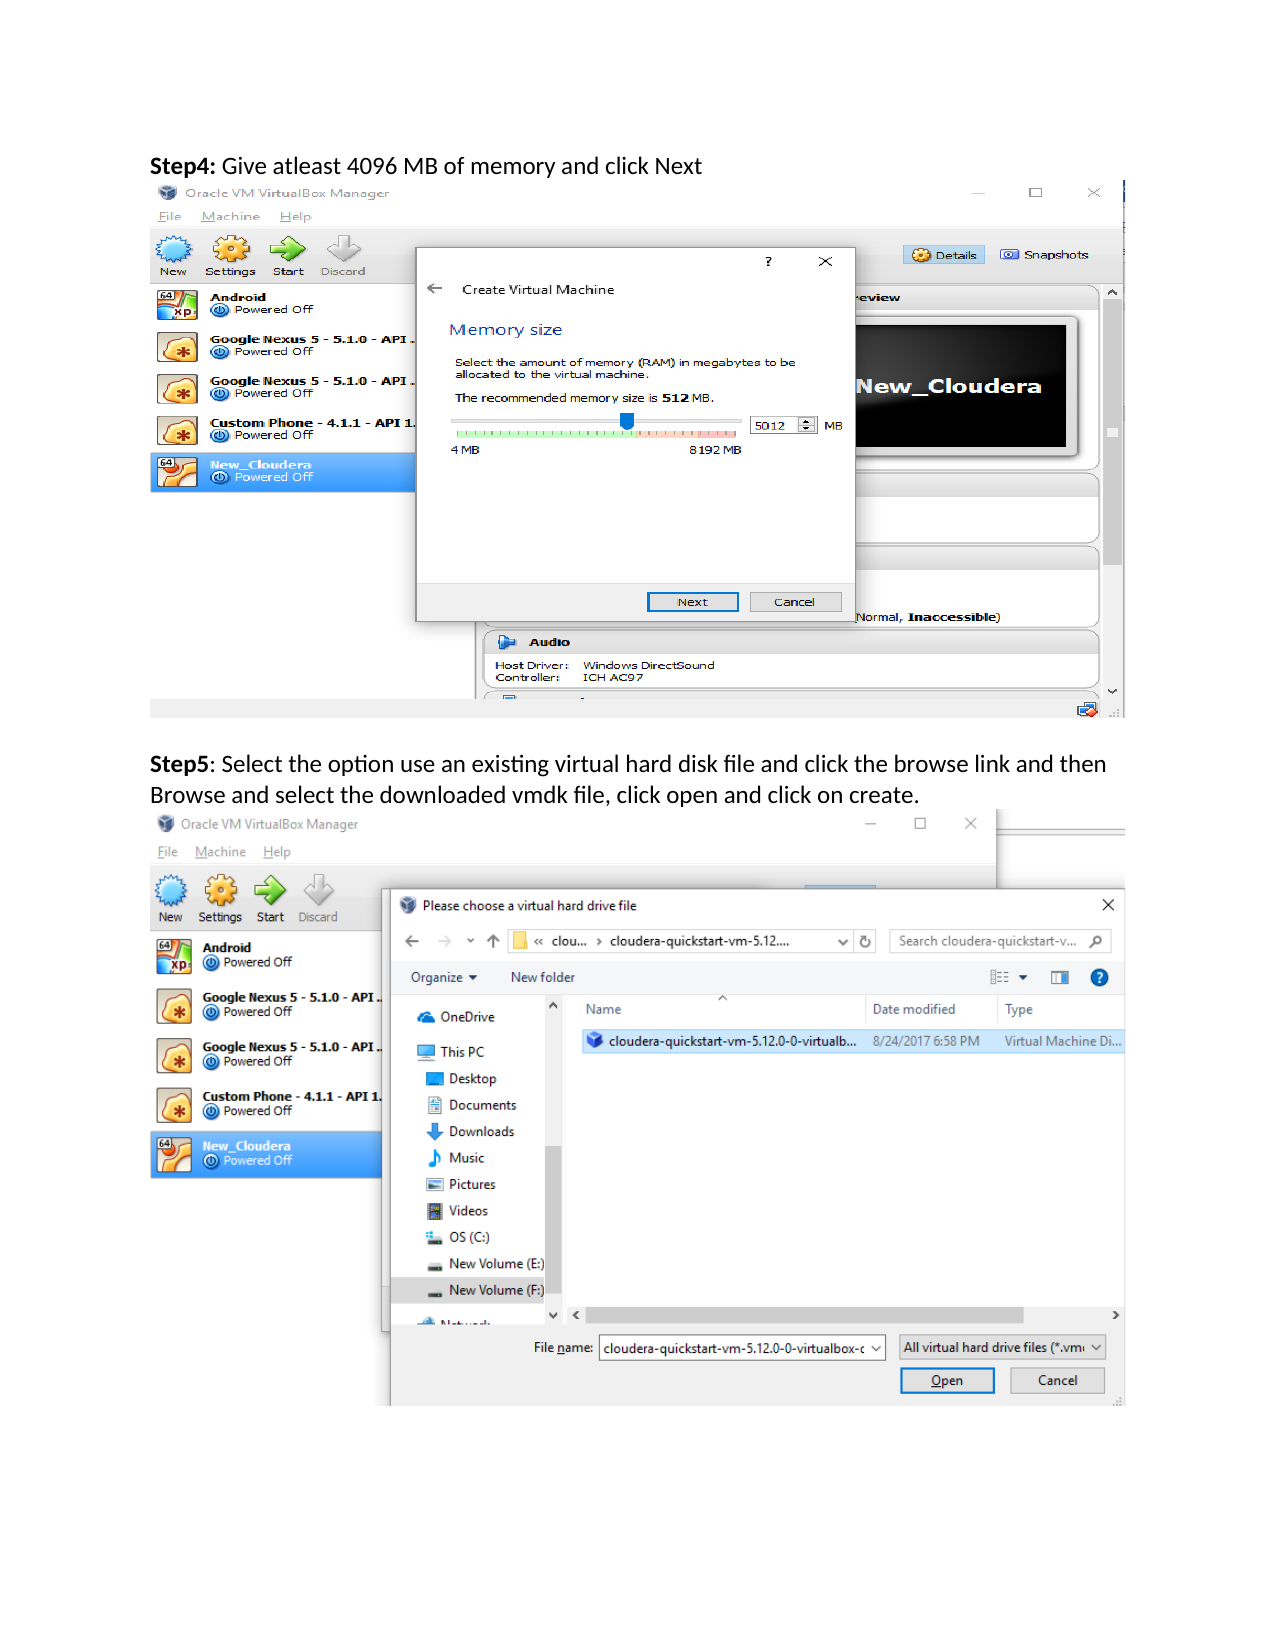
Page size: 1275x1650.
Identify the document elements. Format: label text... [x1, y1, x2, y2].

text Step4: Give atleast 4096 MB of memory and click Next [150, 150, 1125, 180]
picture [150, 809, 1125, 1406]
text Step5: Select the option use an existing virtual hard disk file and click the browse link and then Browse and select the downloaded vmdk file, click open and click on create. [150, 748, 1125, 809]
picture [150, 180, 1125, 718]
